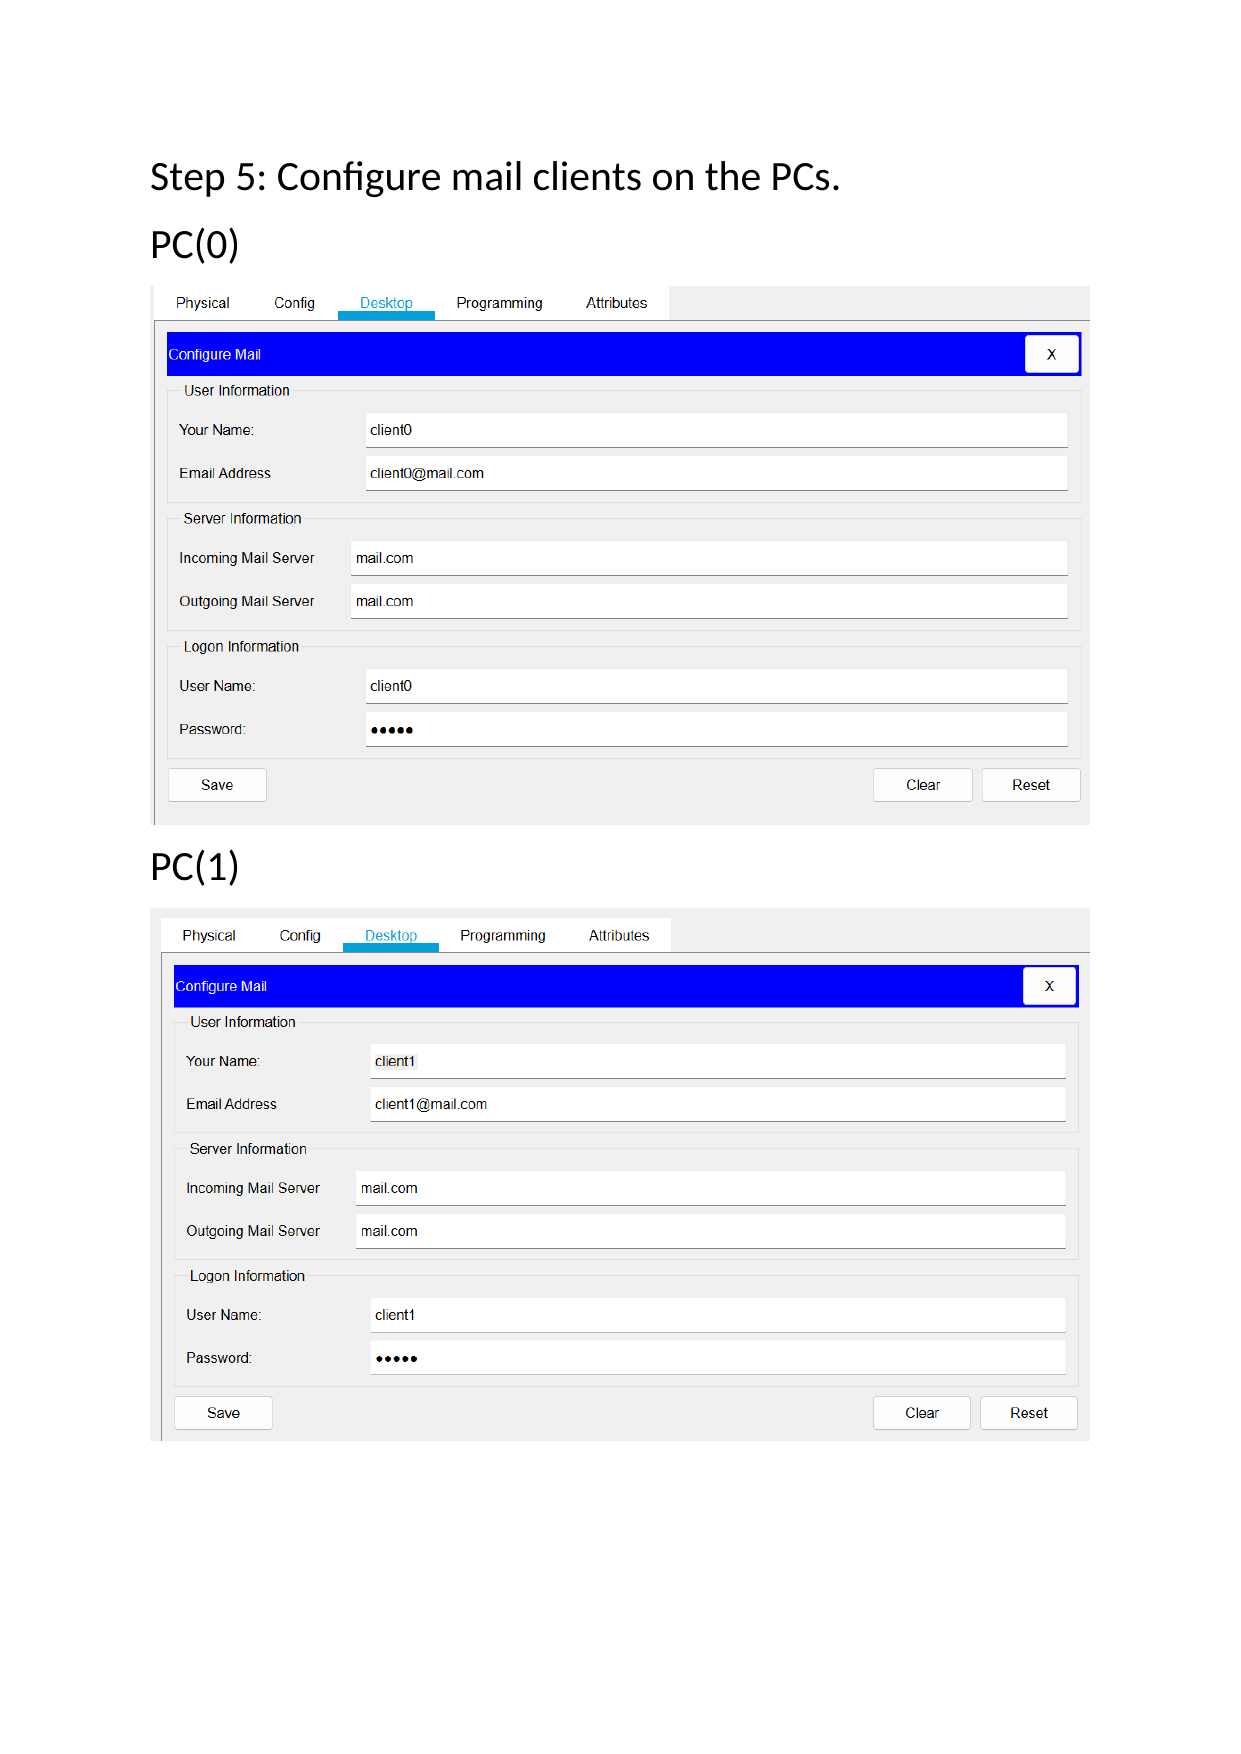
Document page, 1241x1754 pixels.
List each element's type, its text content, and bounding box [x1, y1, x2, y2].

text PC(1) [150, 840, 1090, 891]
text Step 5: Configure mail clients on the PCs. [150, 150, 1090, 201]
picture [150, 908, 1091, 1441]
text PC(0) [150, 218, 1090, 269]
picture [150, 286, 1091, 825]
